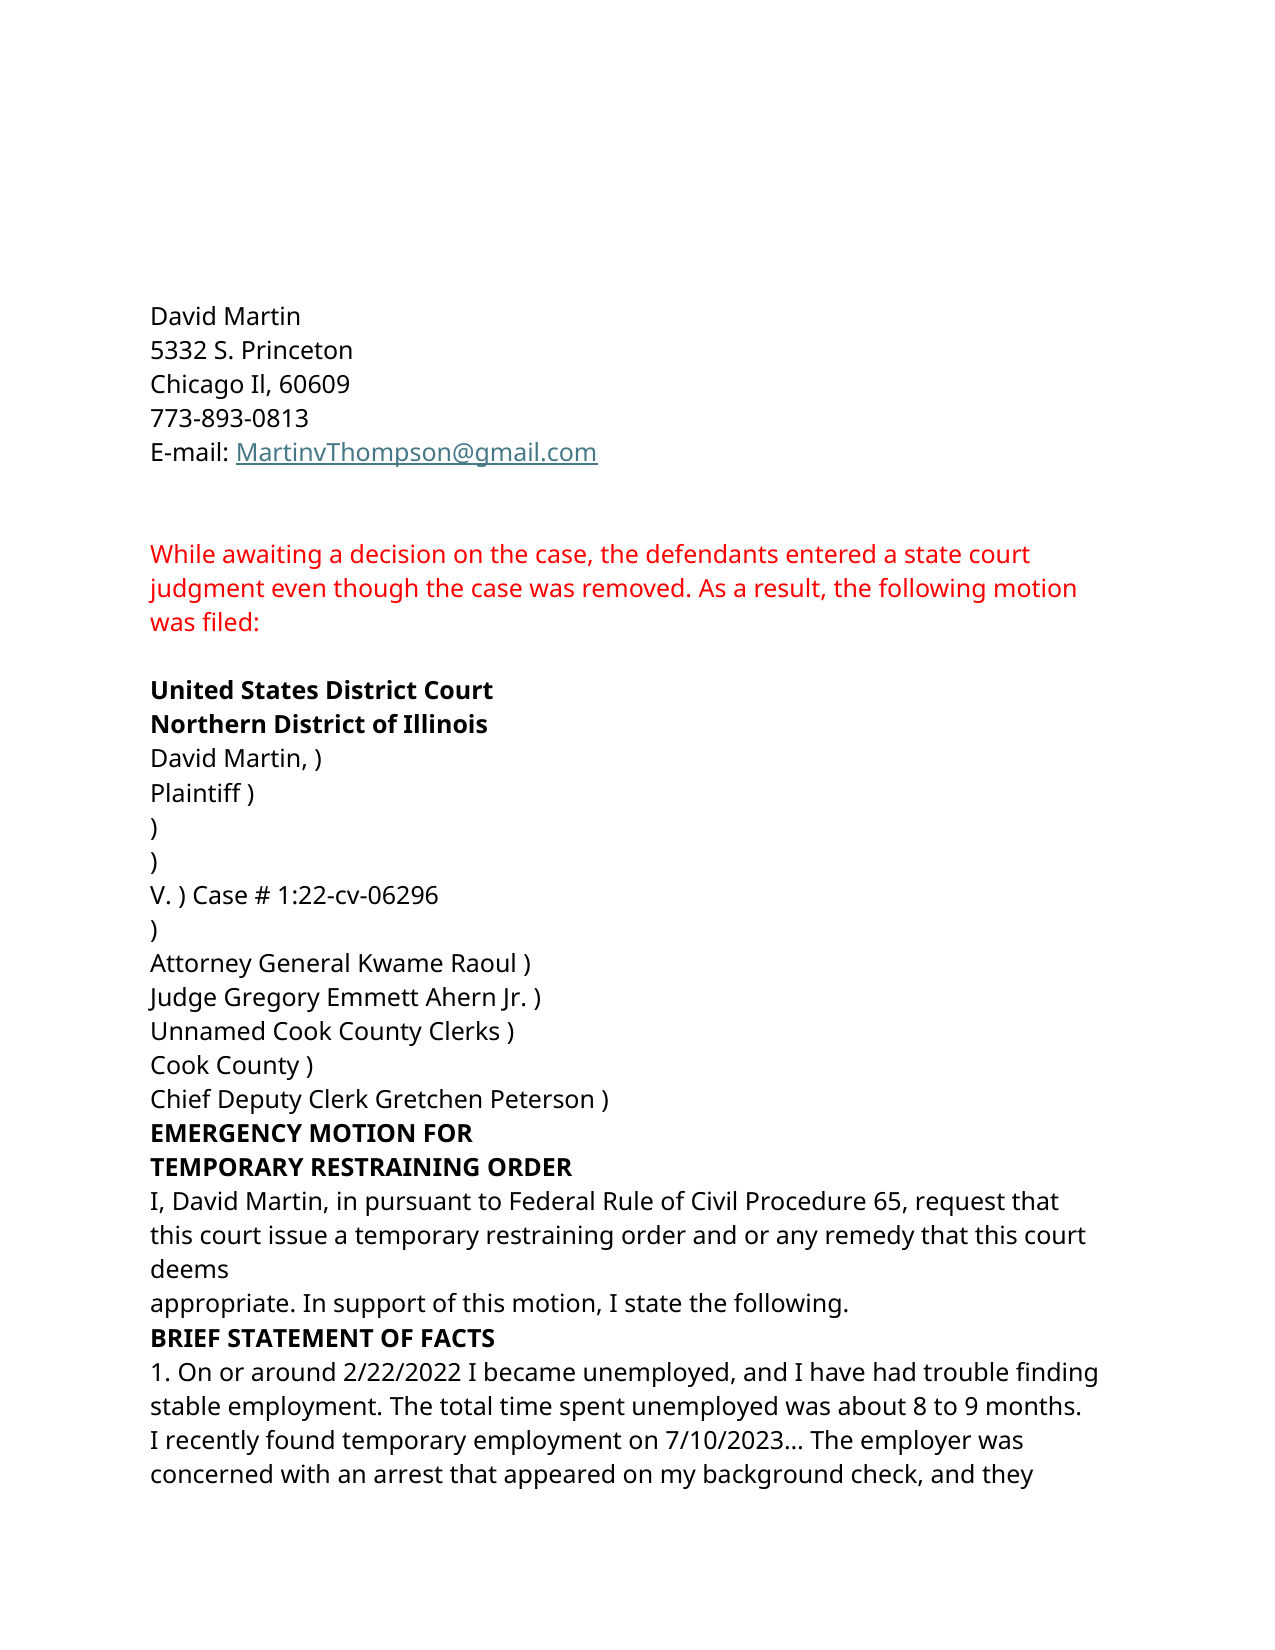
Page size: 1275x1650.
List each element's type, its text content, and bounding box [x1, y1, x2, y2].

text E-mail: MartinvThompson@gmail.com [150, 434, 1125, 469]
text Unnamed Cook County Clerks ) [150, 1014, 1125, 1048]
text I, David Martin, in pursuant to Federal Rule of Civil Procedure 65, request that [150, 1184, 1125, 1218]
text concerned with an arrest that appeared on my background check, and they [150, 1456, 1125, 1491]
text While awaiting a decision on the case, the defendants entered a state court judgment even though the case was removed. As a result, the following motion was filed: United States District Court [150, 537, 1125, 707]
text Judge Gregory Emmett Ahern Jr. ) [150, 979, 1125, 1014]
text ) [150, 911, 1125, 946]
text 1. On or around 2/22/2022 I became unemployed, and I have had trouble finding [150, 1354, 1125, 1388]
text Cook County ) [150, 1048, 1125, 1082]
text TEMPORARY RESTRAINING ORDER [150, 1150, 1125, 1184]
text Chicago Il, 60609 [150, 366, 1125, 401]
text this court issue a temporary restraining order and or any remedy that this court deems [150, 1218, 1125, 1286]
text BRIEF STATEMENT OF FACTS [150, 1320, 1125, 1354]
text 773-893-0813 [150, 401, 1125, 434]
text ) [150, 809, 1125, 843]
text 5332 S. Princeton [150, 332, 1125, 366]
text V. ) Case # 1:22-cv-06296 [150, 877, 1125, 911]
text EMERGENCY MOTION FOR [150, 1116, 1125, 1150]
text Attorney General Kwame Raoul ) [150, 946, 1125, 979]
text David Martin [150, 298, 1125, 332]
text David Martin, ) [150, 741, 1125, 775]
text Chief Deputy Clerk Gretchen Peterson ) [150, 1082, 1125, 1116]
text Northern District of Illinois [150, 707, 1125, 741]
text Plaintiff ) [150, 775, 1125, 809]
text stable employment. The total time spent unemployed was about 8 to 9 months. [150, 1388, 1125, 1422]
text I recently found temporary employment on 7/10/2023… The employer was [150, 1422, 1125, 1456]
text ) [150, 843, 1125, 877]
text appropriate. In support of this motion, I state the following. [150, 1286, 1125, 1320]
